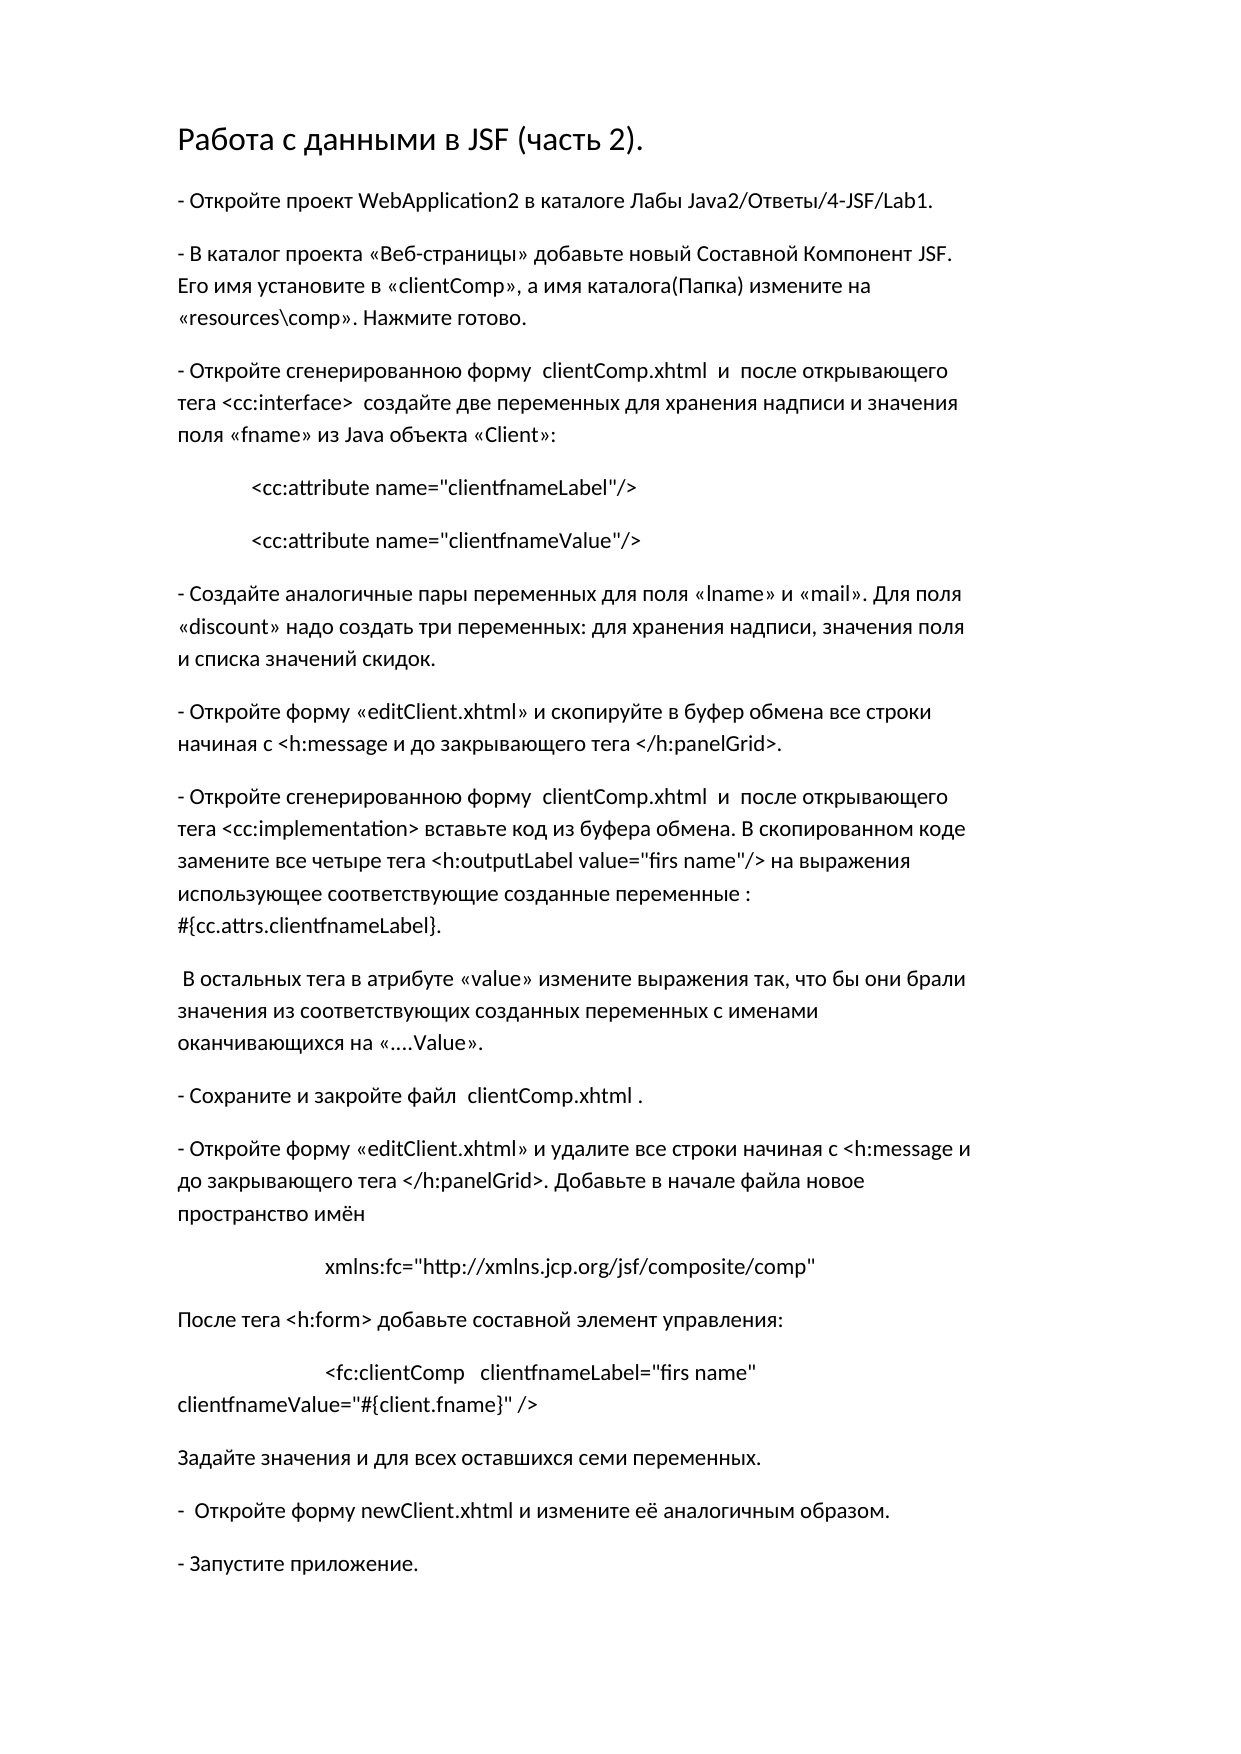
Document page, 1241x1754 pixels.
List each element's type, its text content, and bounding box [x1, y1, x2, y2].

text <fc:clientComp clientfnameLabel="firs name" clientfnameValue="#{client.fname}" /> [177, 1358, 973, 1418]
text - В каталог проекта «Веб-страницы» добавьте новый Составной Компонент JSF. Его имя установите в «clientComp», а имя каталога(Папка) измените на «resources\comp». Нажмите готово. [177, 239, 973, 331]
text - Откройте сгенерированною форму clientComp.xhtml и после открывающего тега <cc:implementation> вставьте код из буфера обмена. В скопированном коде замените все четыре тега <h:outputLabel value="firs name"/> на выражения использующее соответствующие созданные переменные : #{cc.attrs.clientfnameLabel}. [177, 782, 973, 939]
text - Откройте проект WebApplication2 в каталоге Лабы Java2/Ответы/4-JSF/Lab1. [177, 186, 1152, 214]
text - Откройте сгенерированною форму clientComp.xhtml и после открывающего тега <cc:interface> создайте две переменных для хранения надписи и значения поля «fname» из Java объекта «Client»: [177, 356, 973, 448]
text - Откройте форму «editClient.xhtml» и скопируйте в буфер обмена все строки начиная с <h:message и до закрывающего тега </h:panelGrid>. [177, 697, 973, 757]
text Задайте значения и для всех оставшихся семи переменных. [177, 1443, 973, 1471]
text - Откройте форму «editClient.xhtml» и удалите все строки начиная с <h:message и до закрывающего тега </h:panelGrid>. Добавьте в начале файла новое пространство имён [177, 1134, 973, 1227]
text Работа с данными в JSF (часть 2). [177, 118, 1152, 159]
text - Сохраните и закройте файл clientComp.xhtml . [177, 1081, 973, 1109]
text - Откройте форму newClient.xhtml и измените её аналогичным образом. [177, 1496, 973, 1524]
text <cc:attribute name="clientfnameLabel"/> [177, 473, 973, 502]
text - Запустите приложение. [177, 1549, 973, 1577]
text xmlns:fc="http://xmlns.jcp.org/jsf/composite/comp" [251, 1252, 973, 1280]
text В остальных тега в атрибуте «value» измените выражения так, что бы они брали значения из соответствующих созданных переменных с именами оканчивающихся на «....Value». [177, 964, 973, 1056]
text <cc:attribute name="clientfnameValue"/> [177, 527, 973, 554]
text После тега <h:form> добавьте составной элемент управления: [177, 1305, 973, 1333]
text - Создайте аналогичные пары переменных для поля «lname» и «mail». Для поля «discount» надо создать три переменных: для хранения надписи, значения поля и списка значений скидок. [177, 579, 973, 672]
